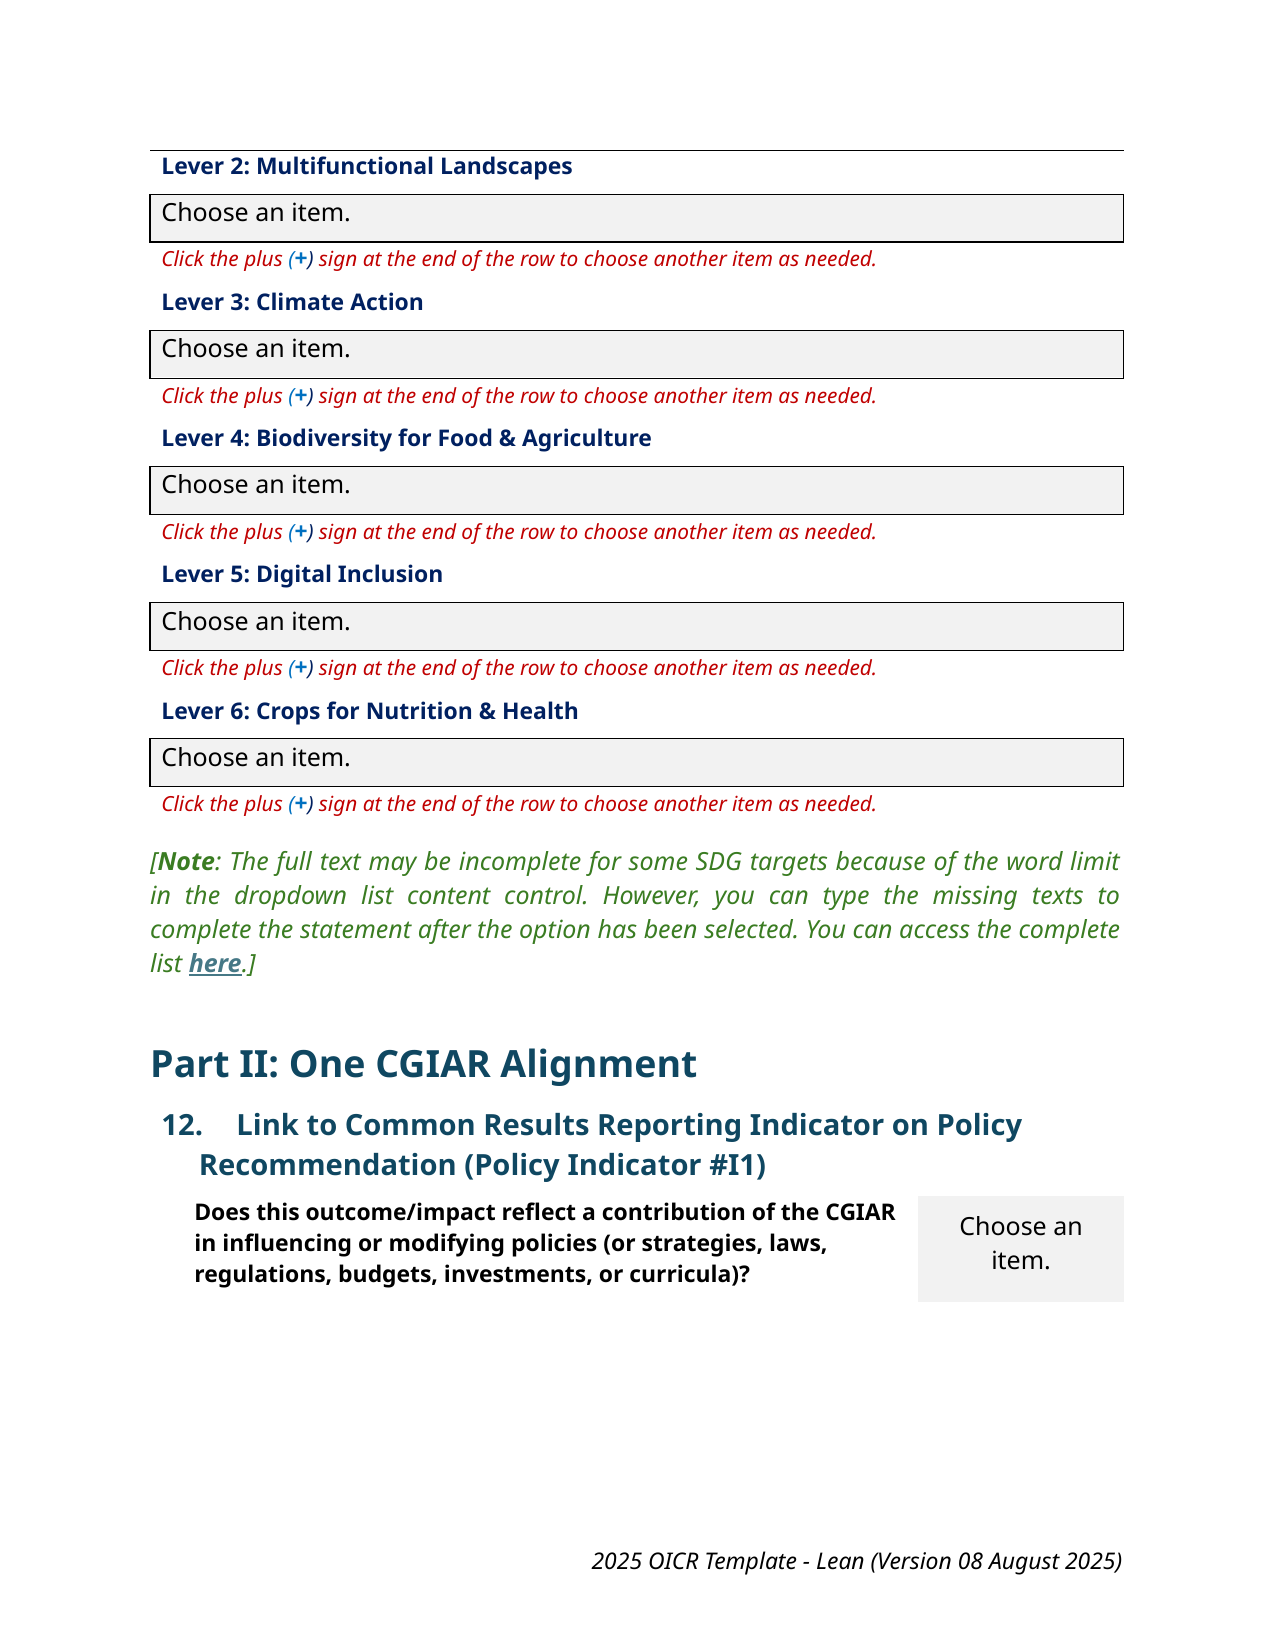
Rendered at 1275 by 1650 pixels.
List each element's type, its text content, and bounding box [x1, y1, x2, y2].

table_cell Click the plus (+) sign at the end of the row to choose another item as needed. [150, 515, 1124, 558]
table_cell Click the plus (+) sign at the end of the row to choose another item as needed. [150, 651, 1124, 694]
table_header Link to Common Results Reporting Indicator on Policy Recommendation (Policy Indicator #I1) [150, 1104, 1124, 1196]
subtitle Part II: One CGIAR Alignment [150, 1037, 1125, 1088]
table_cell Lever 2: Multifunctional Landscapes [150, 151, 1124, 194]
table_cell Lever 3: Climate Action [150, 286, 1124, 330]
text [Note: The full text may be incomplete for some SDG targets because of the word limit in the dropdown list content control. However, you can type the missing texts to complete the statement after the option has been selected. You can access the complete list here.] [150, 843, 1125, 979]
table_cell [150, 243, 1124, 286]
table_cell Lever 6: Crops for Nutrition & Health [150, 695, 1124, 738]
table_cell Click the plus (+) sign at the end of the row to choose another item as needed. [150, 787, 1124, 831]
table_cell Lever 4: Biodiversity for Food & Agriculture [150, 422, 1124, 466]
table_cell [150, 379, 1124, 422]
table_cell Does this outcome/impact reflect a contribution of the CGIAR in influencing or modifying policies (or strategies, laws, regulations, budgets, investments, or curricula)? [150, 1196, 918, 1302]
table_cell Lever 5: Digital Inclusion [150, 559, 1124, 602]
